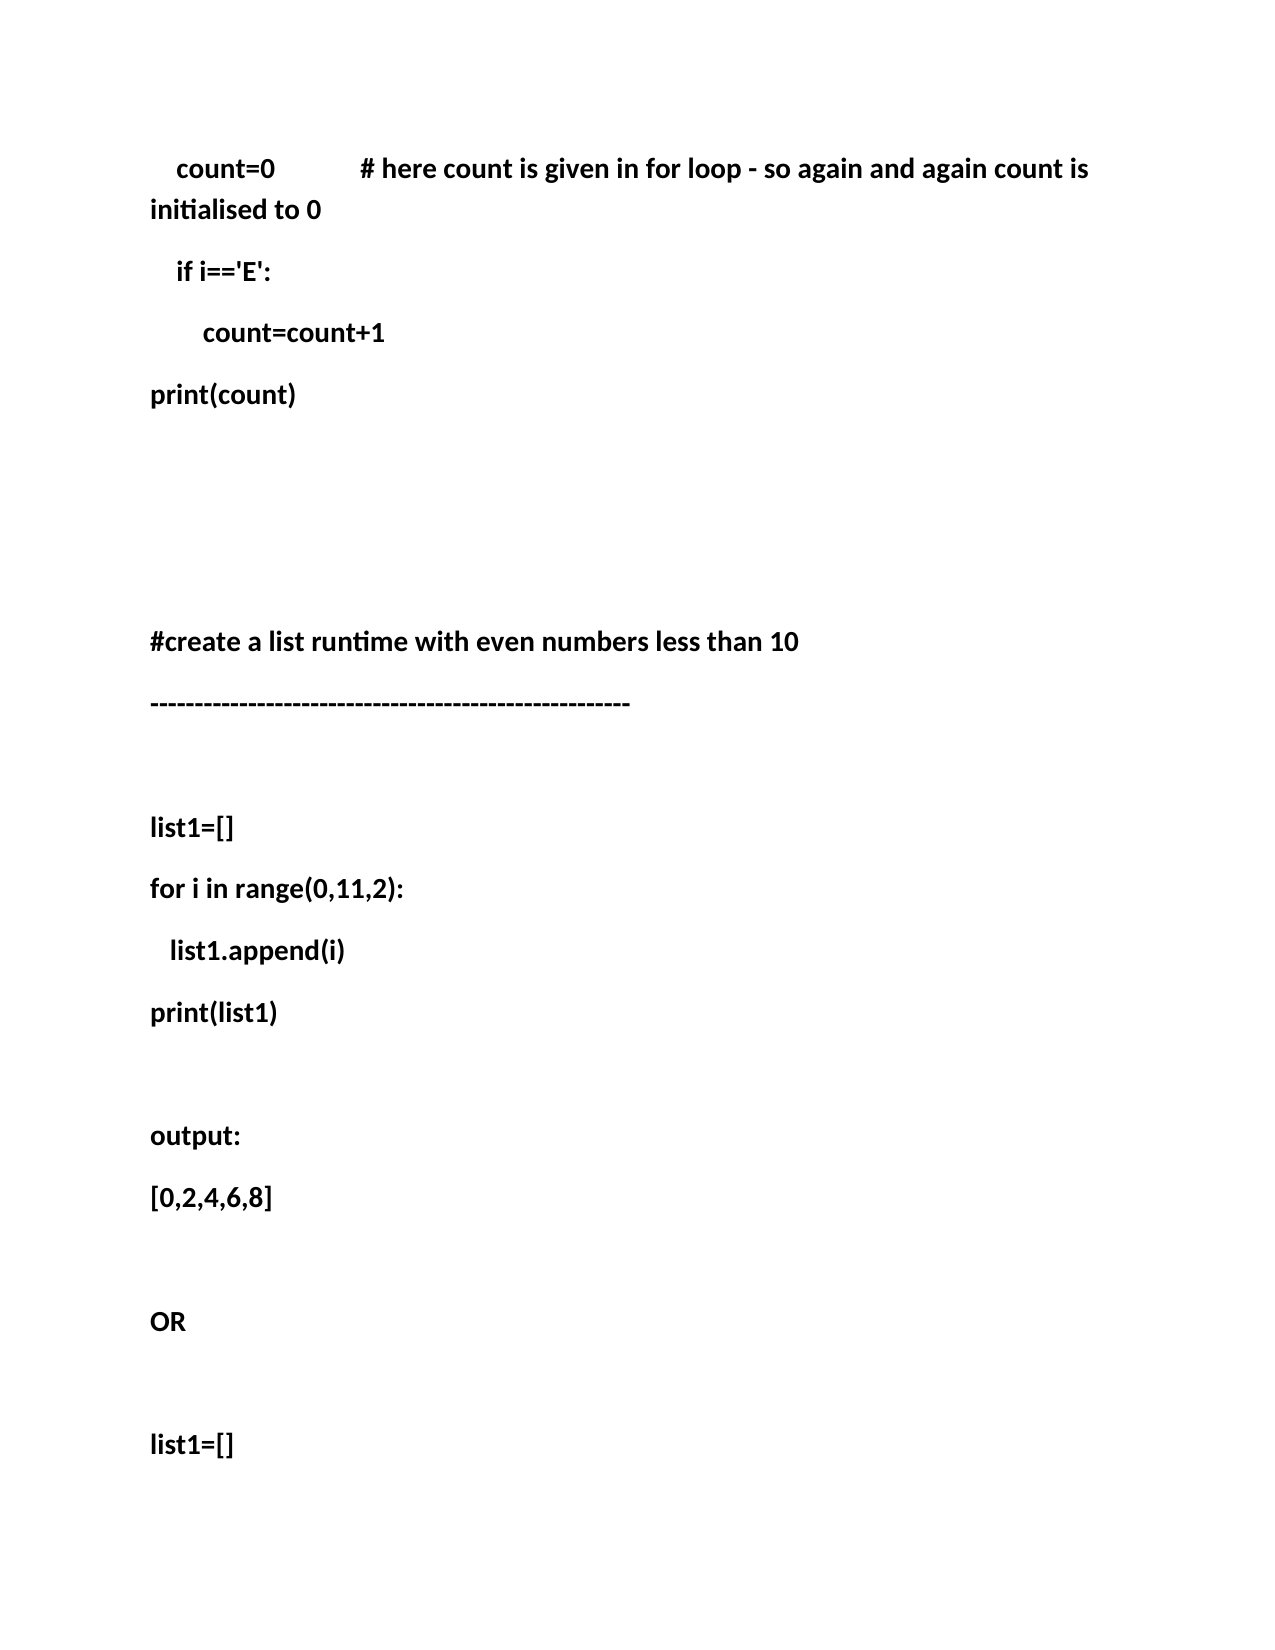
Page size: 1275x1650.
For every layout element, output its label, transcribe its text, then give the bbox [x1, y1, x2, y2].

text count=count+1 [150, 314, 1125, 350]
text list1=[] [150, 809, 1125, 844]
text list1.append(i) [150, 932, 1125, 968]
text [0,2,4,6,8] [150, 1179, 1125, 1215]
text output: [150, 1117, 1125, 1153]
text print(count) [150, 376, 1125, 412]
text OR [150, 1303, 1125, 1338]
text for i in range(0,11,2): [150, 870, 1125, 906]
text print(list1) [150, 994, 1125, 1029]
text #create a list runtime with even numbers less than 10 [150, 623, 1125, 659]
text ------------------------------------------------------ [150, 685, 1125, 721]
text list1=[] [150, 1426, 1125, 1462]
text if i=='E': [150, 253, 1125, 288]
text count=0 # here count is given in for loop - so again and again count is initialised to 0 [150, 150, 1125, 227]
